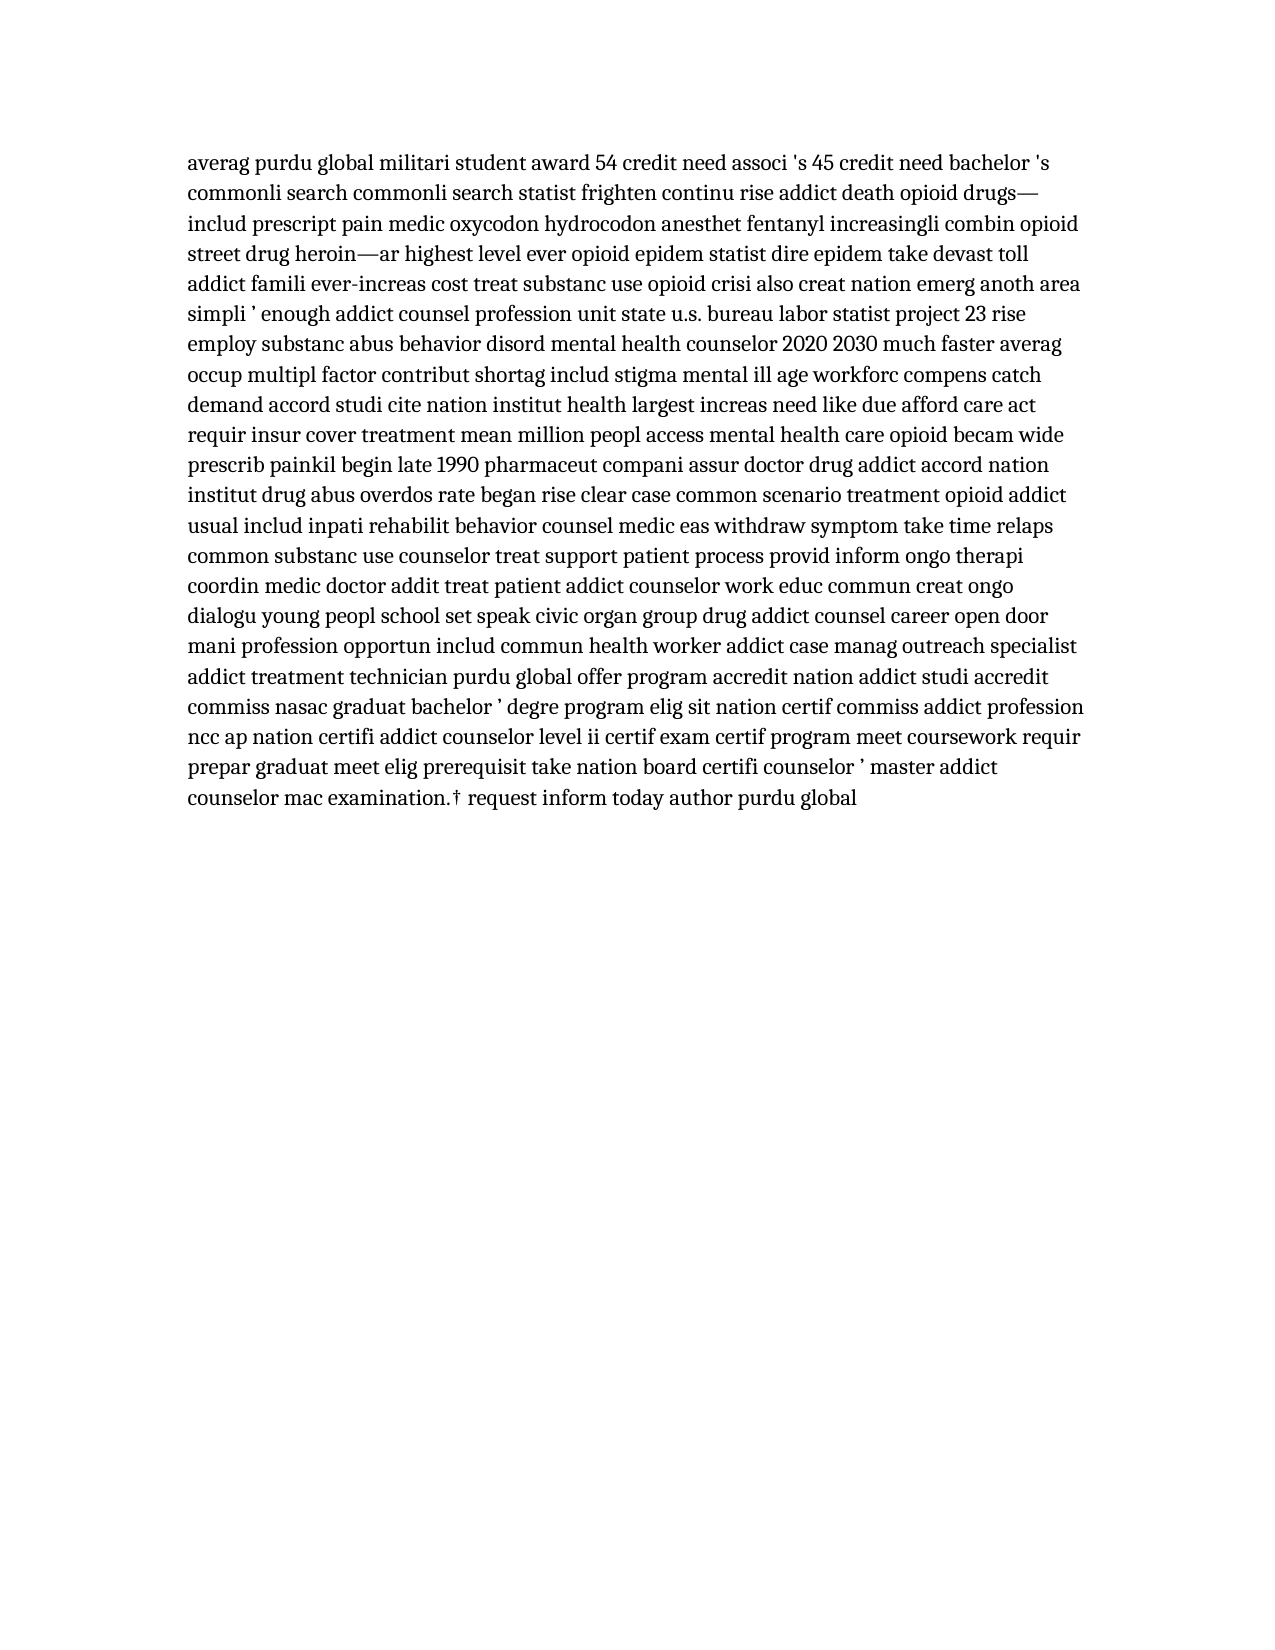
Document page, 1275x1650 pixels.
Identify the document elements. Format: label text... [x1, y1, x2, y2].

text averag purdu global militari student award 54 credit need associ 's 45 credit need bachelor 's commonli search commonli search statist frighten continu rise addict death opioid drugs—includ prescript pain medic oxycodon hydrocodon anesthet fentanyl increasingli combin opioid street drug heroin—ar highest level ever opioid epidem statist dire epidem take devast toll addict famili ever-increas cost treat substanc use opioid crisi also creat nation emerg anoth area simpli ’ enough addict counsel profession unit state u.s. bureau labor statist project 23 rise employ substanc abus behavior disord mental health counselor 2020 2030 much faster averag occup multipl factor contribut shortag includ stigma mental ill age workforc compens catch demand accord studi cite nation institut health largest increas need like due afford care act requir insur cover treatment mean million peopl access mental health care opioid becam wide prescrib painkil begin late 1990 pharmaceut compani assur doctor drug addict accord nation institut drug abus overdos rate began rise clear case common scenario treatment opioid addict usual includ inpati rehabilit behavior counsel medic eas withdraw symptom take time relaps common substanc use counselor treat support patient process provid inform ongo therapi coordin medic doctor addit treat patient addict counselor work educ commun creat ongo dialogu young peopl school set speak civic organ group drug addict counsel career open door mani profession opportun includ commun health worker addict case manag outreach specialist addict treatment technician purdu global offer program accredit nation addict studi accredit commiss nasac graduat bachelor ’ degre program elig sit nation certif commiss addict profession ncc ap nation certifi addict counselor level ii certif exam certif program meet coursework requir prepar graduat meet elig prerequisit take nation board certifi counselor ’ master addict counselor mac examination.† request inform today author purdu global [187, 150, 1087, 811]
